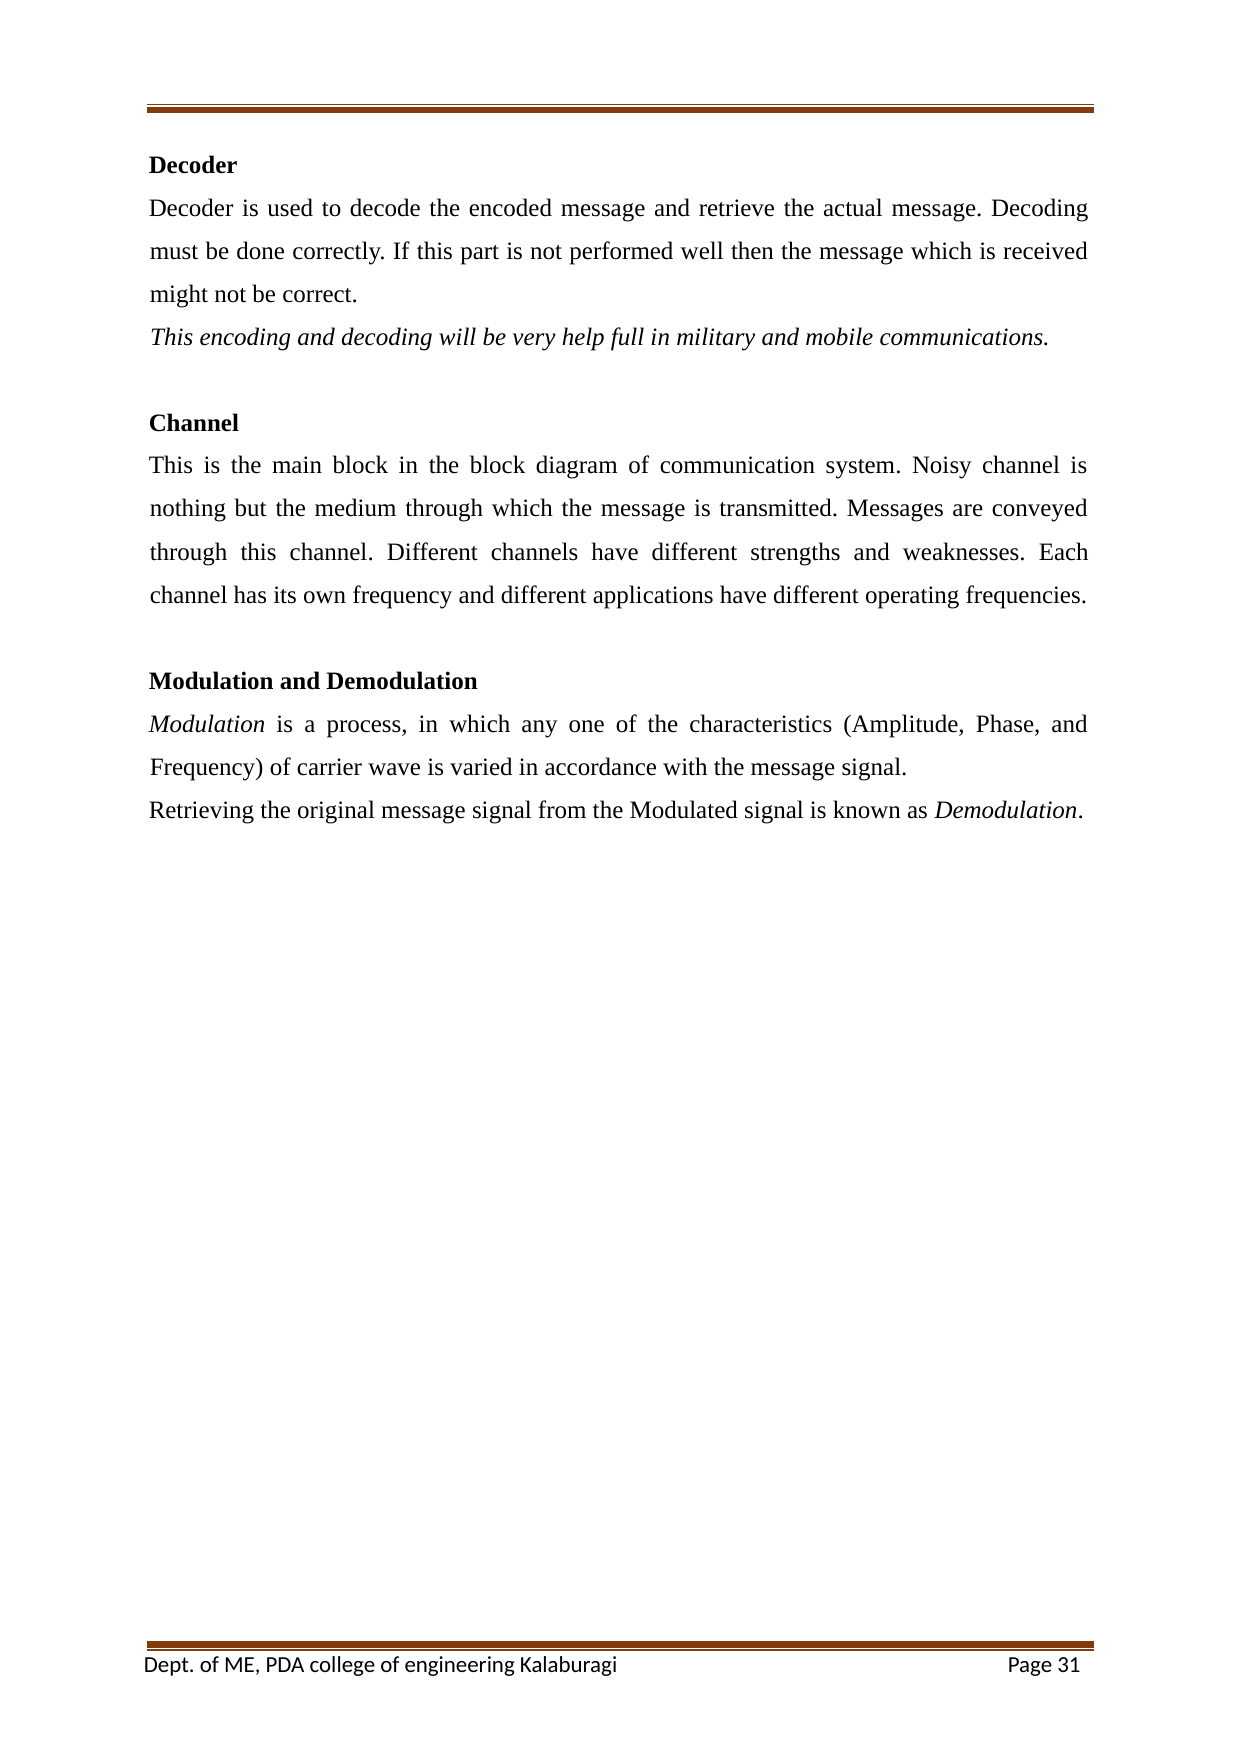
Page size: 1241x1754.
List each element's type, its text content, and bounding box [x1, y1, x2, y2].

text Decoder is used to decode the encoded message and retrieve the actual message. Decoding must be done correctly. If this part is not performed well then the message which is received might not be correct. [148, 193, 1089, 308]
text Retrieving the original message signal from the Modulated signal is known as Demodulation. [148, 795, 1089, 824]
subtitle Decoder [148, 150, 1091, 179]
text This is the main block in the block diagram of communication system. Noisy channel is nothing but the medium through which the message is transmitted. Messages are conveyed through this channel. Different channels have different strengths and weaknesses. Each channel has its own frequency and different applications have different operating frequencies. [148, 450, 1089, 608]
subtitle Channel [148, 408, 1091, 437]
text Modulation is a process, in which any one of the characteristics (Amplitude, Phase, and Frequency) of carrier wave is varied in accordance with the message signal. [148, 709, 1089, 781]
text This encoding and decoding will be very help full in military and mobile communications. [150, 322, 1091, 351]
subtitle Modulation and Demodulation [148, 666, 1091, 695]
